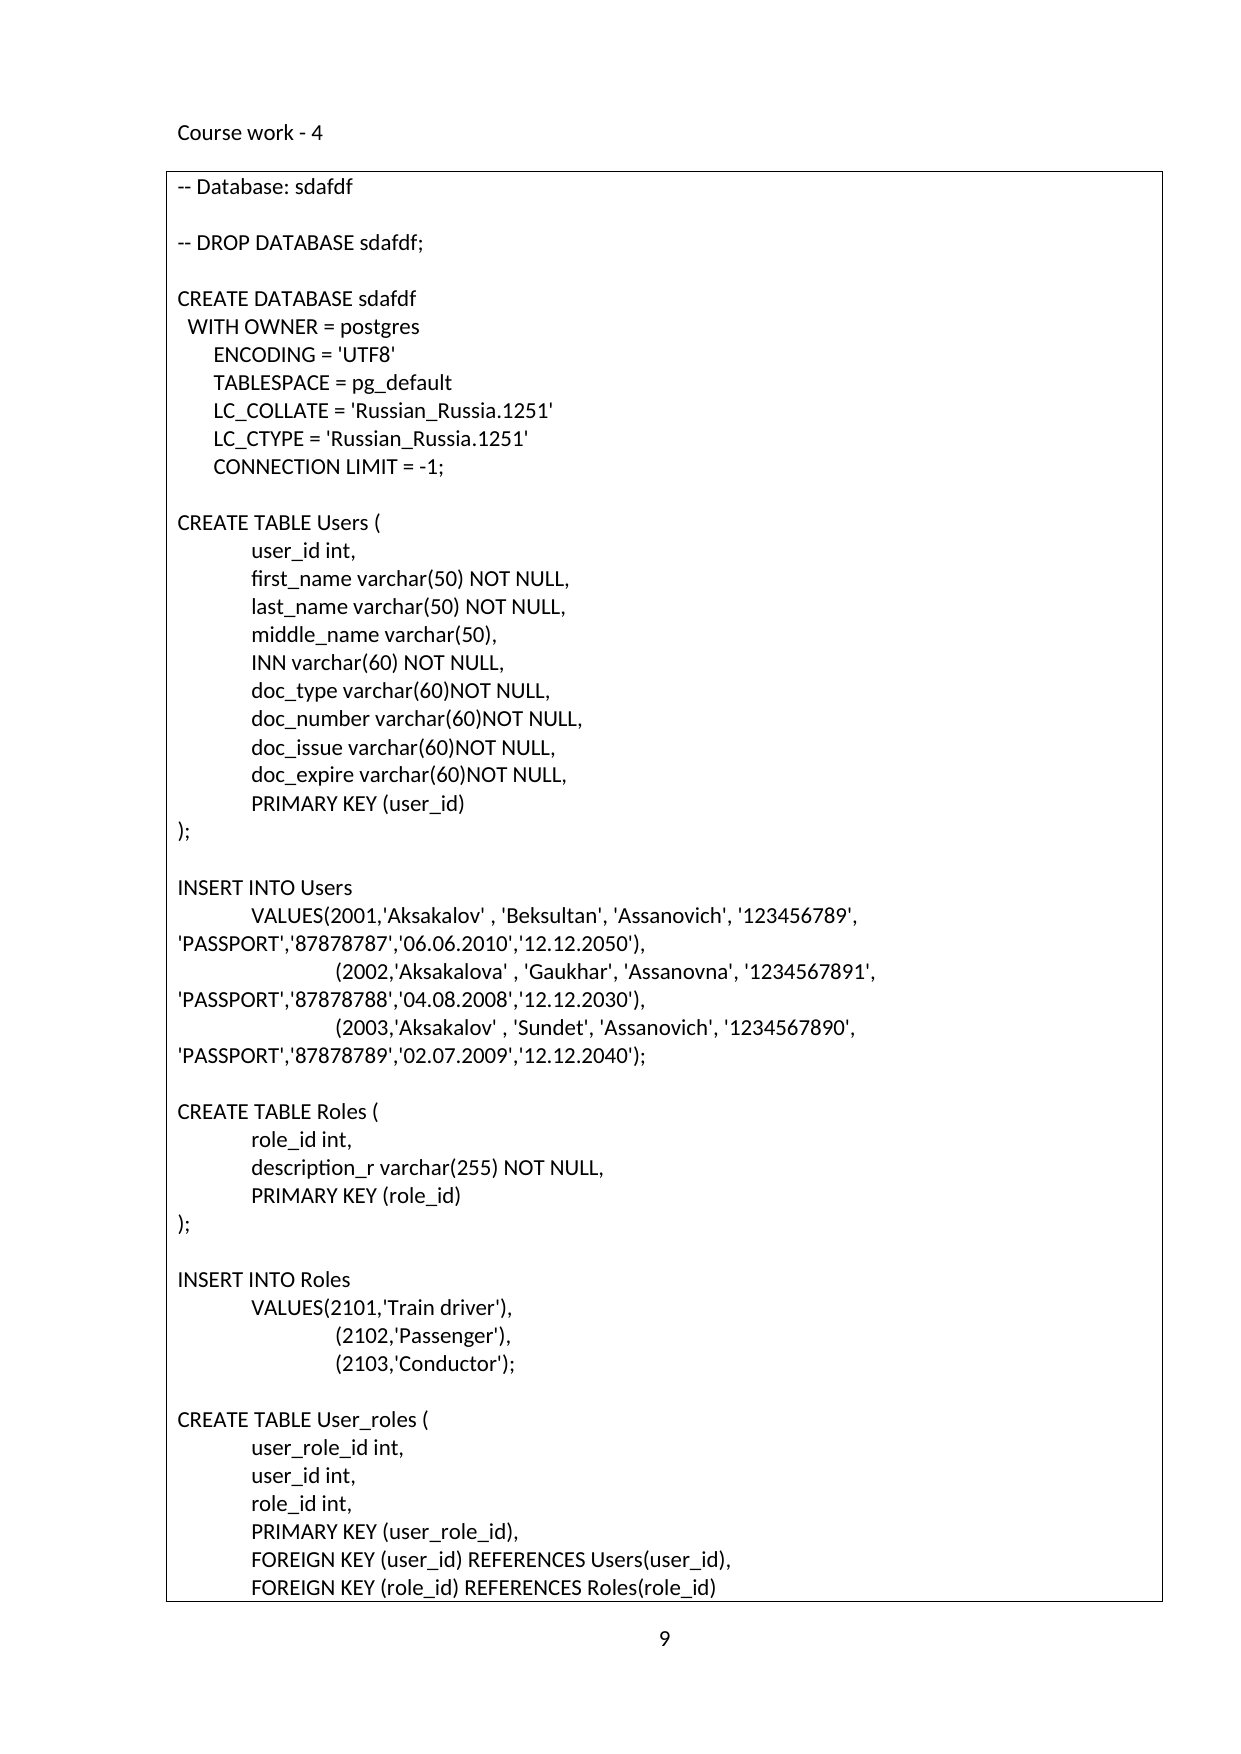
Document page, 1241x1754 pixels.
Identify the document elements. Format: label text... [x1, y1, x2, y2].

text Course work - 4 [177, 118, 1152, 146]
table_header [167, 172, 1162, 1601]
